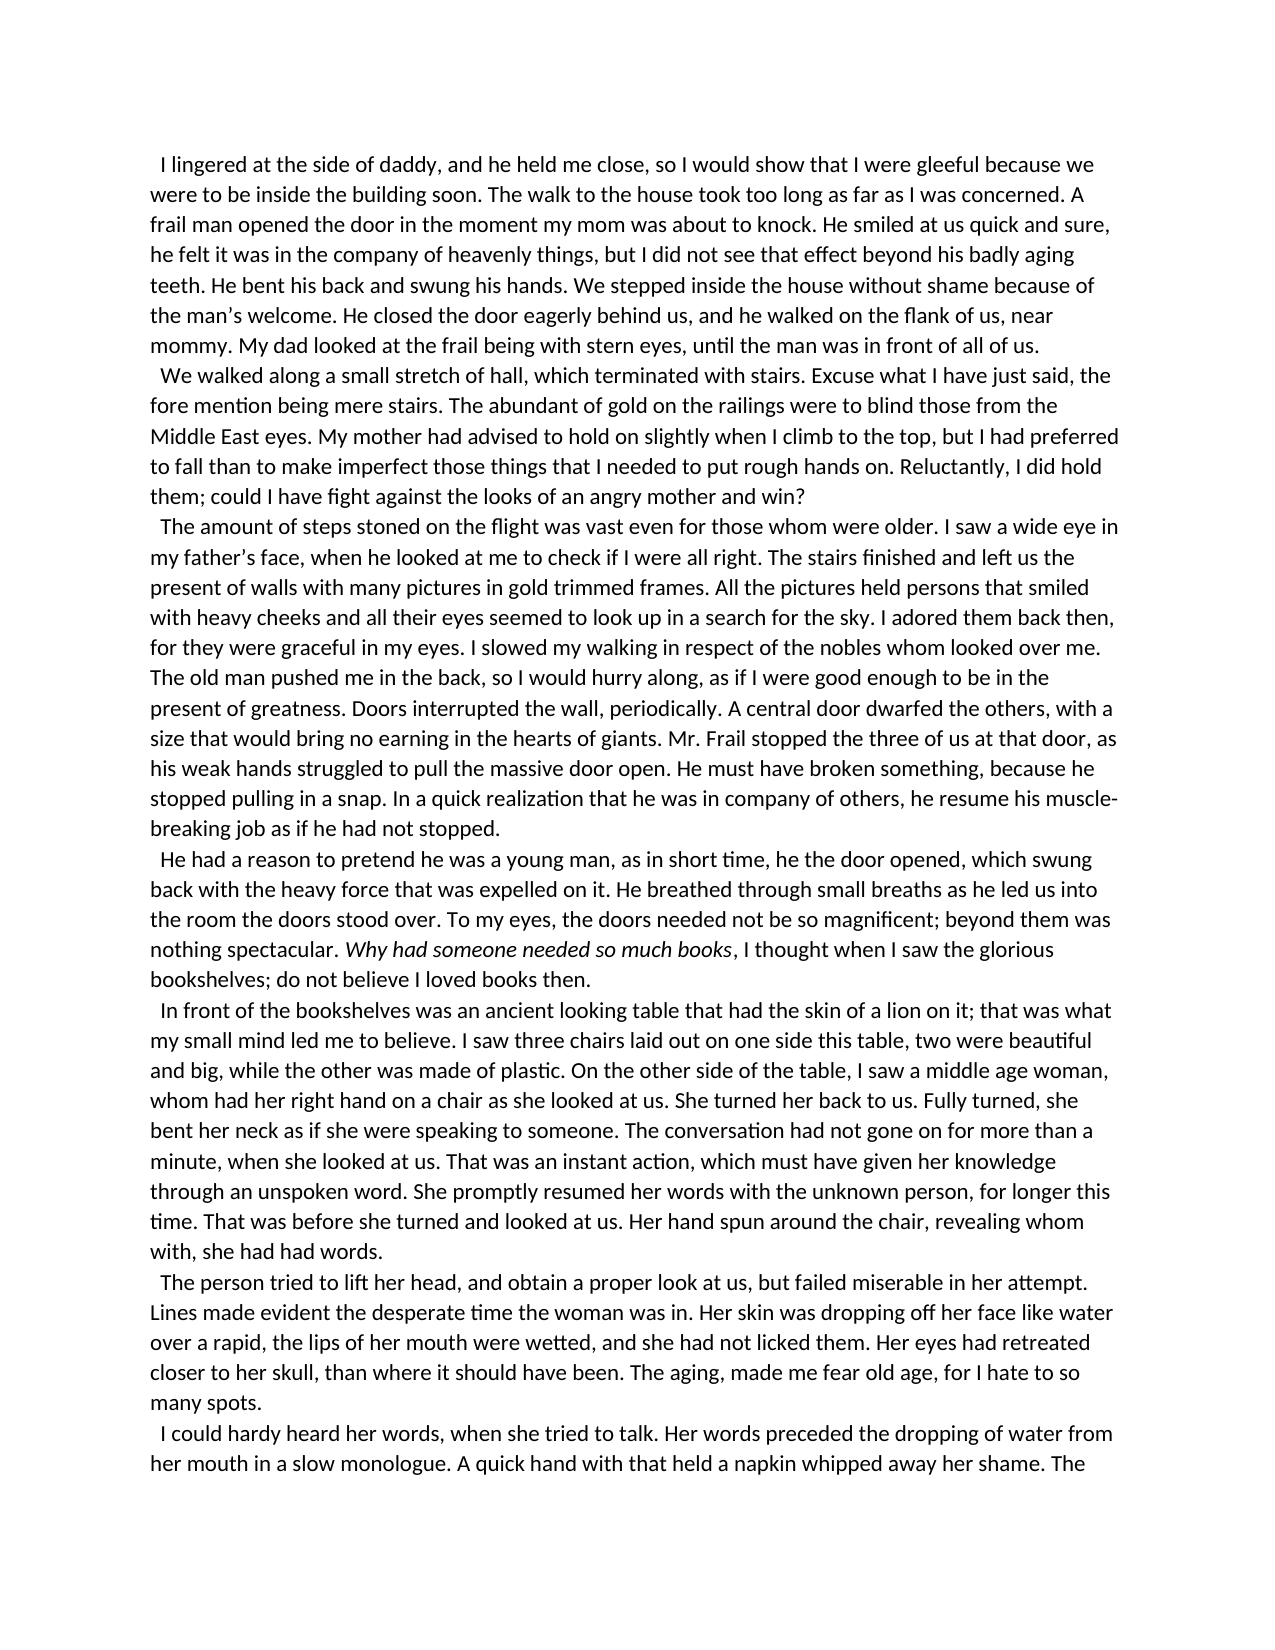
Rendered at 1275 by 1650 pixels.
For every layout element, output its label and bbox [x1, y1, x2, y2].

text [150, 150, 1125, 1477]
